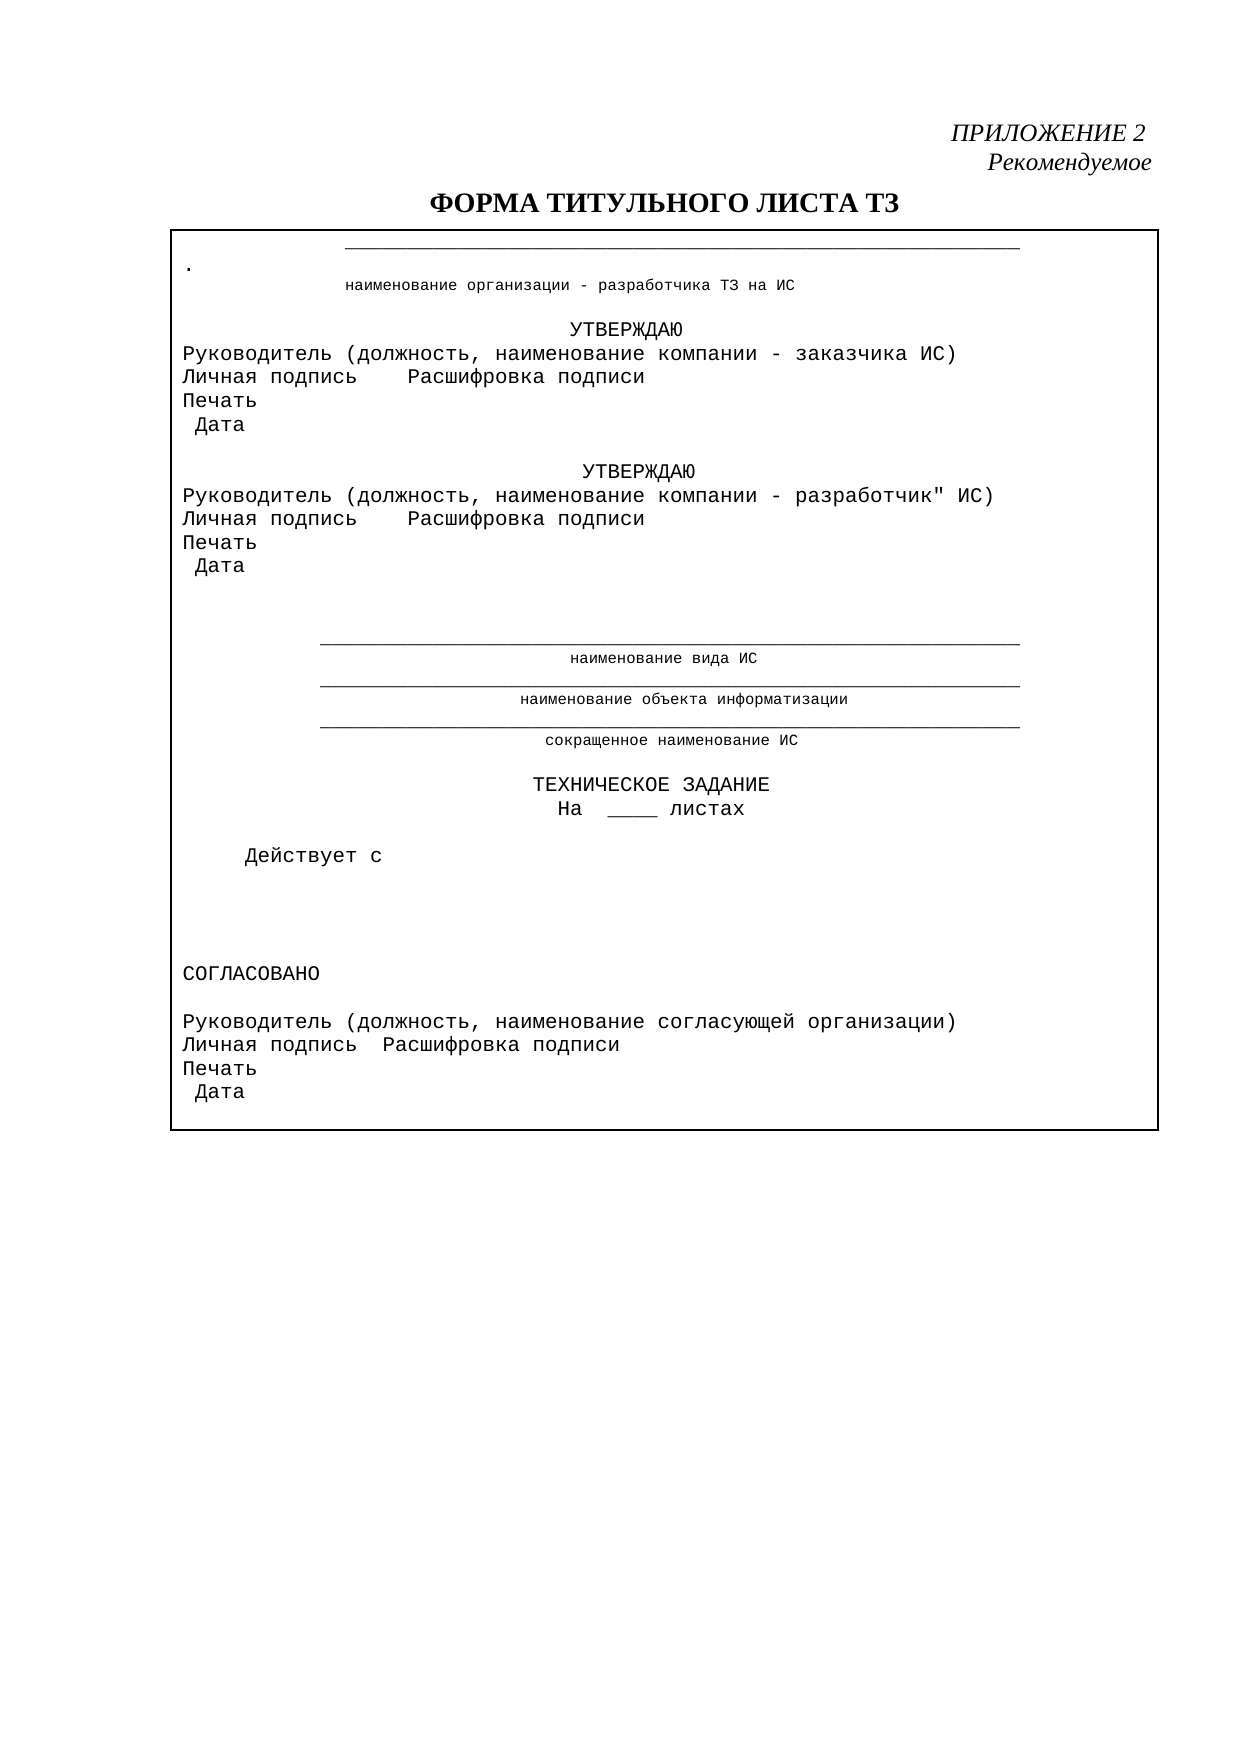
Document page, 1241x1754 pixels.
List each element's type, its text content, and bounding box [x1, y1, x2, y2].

table_header ______________________________________________________ . наименование организации - разработчика ТЗ на ИС УТВЕРЖДАЮ Руководитель (должность, наименование компании - заказчика ИС) Личная подпись Расшифровка подписи Печать Дата УТВЕРЖДАЮ Руководитель (должность, наименование компании - разработчик" ИС) Личная подпись Расшифровка подписи Печать Дата ________________________________________________________ наименование вида ИС ________________________________________________________ наименование объекта информатизации ________________________________________________________ сокращенное наименование ИС ТЕХНИЧЕСКОЕ ЗАДАНИЕ На ____ листах Действует с СОГЛАСОВАНО Руководитель (должность, наименование согласующей организации) Личная подпись Расшифровка подписи Печать Дата [172, 231, 1157, 1129]
text ФОРМА ТИТУЛЬНОГО ЛИСТА ТЗ [177, 186, 1152, 218]
text ПРИЛОЖЕНИЕ 2 Рекомендуемое [177, 118, 1152, 176]
